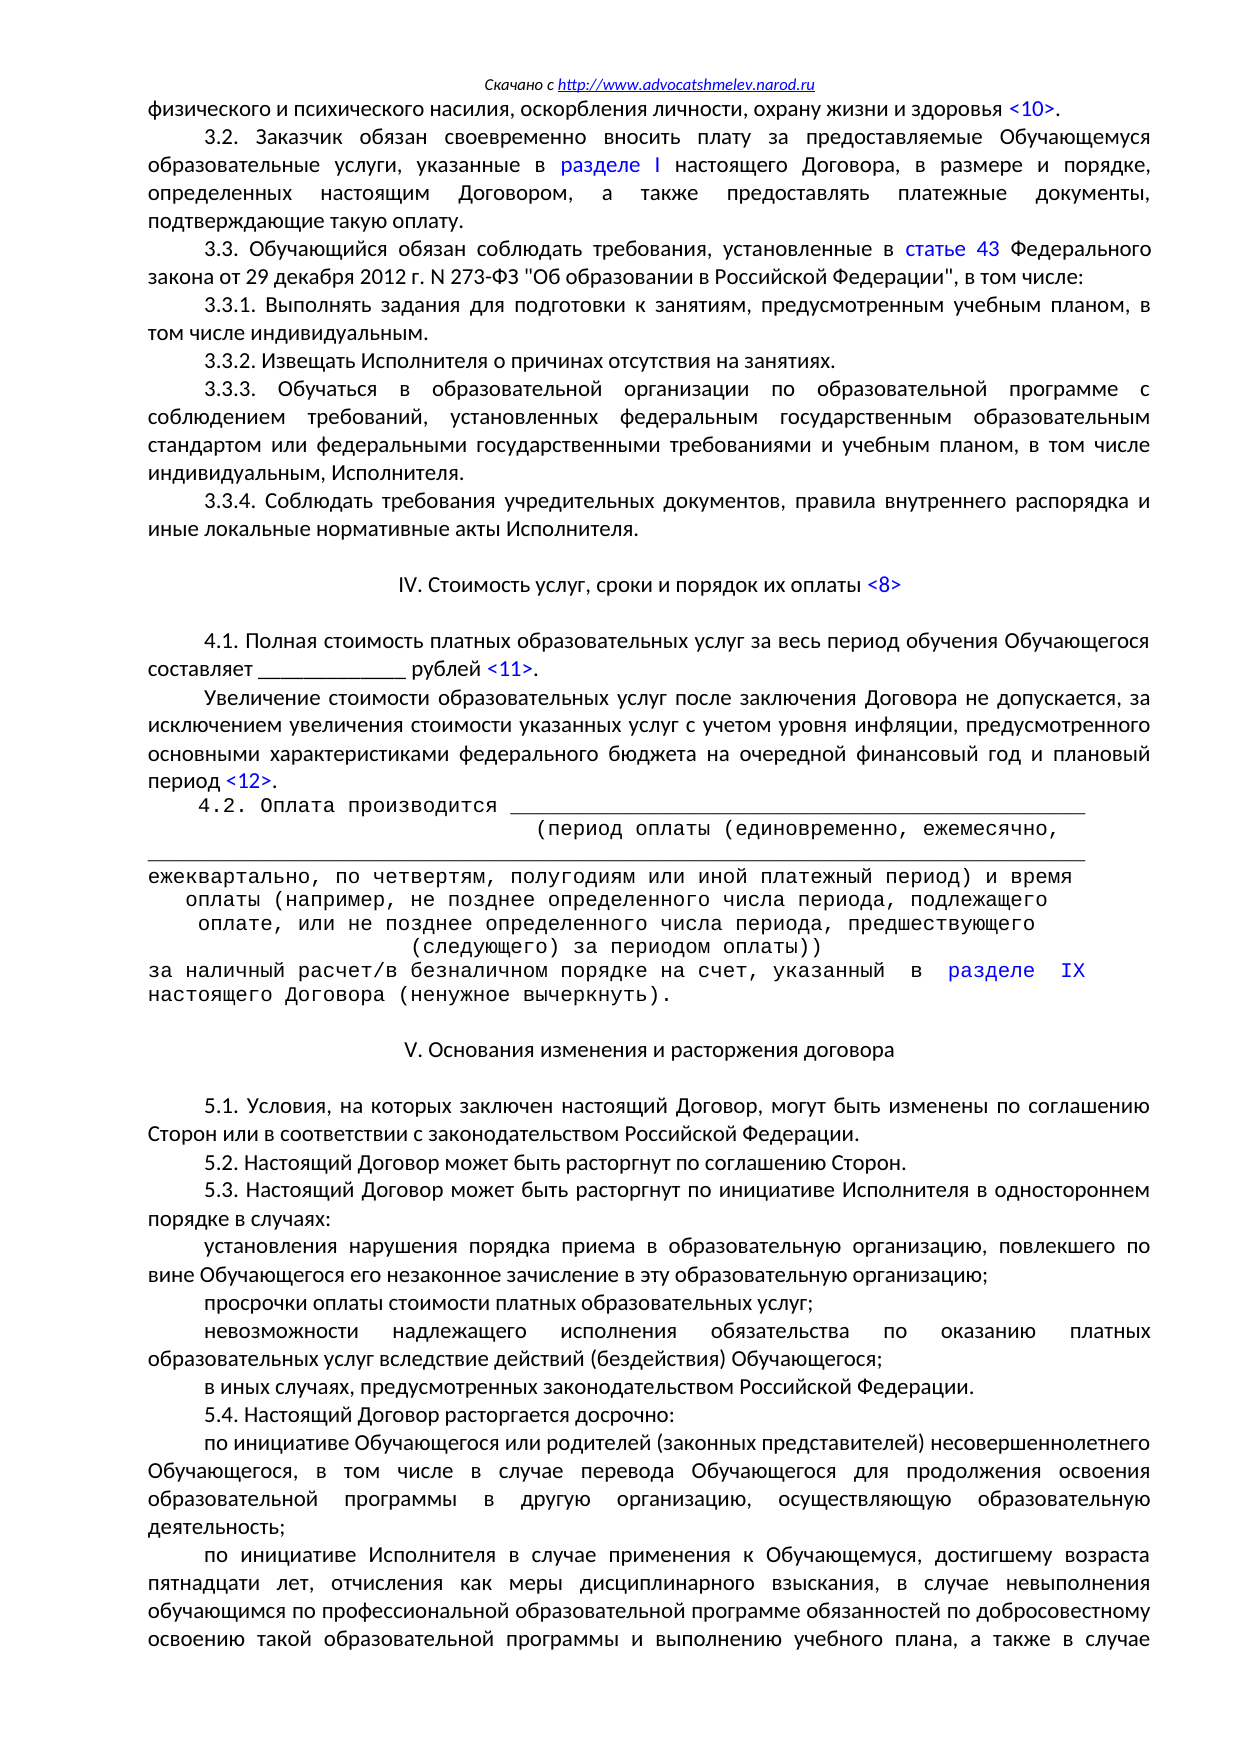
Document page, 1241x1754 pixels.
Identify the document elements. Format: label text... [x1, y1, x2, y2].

text 5.1. Условия, на которых заключен настоящий Договор, могут быть изменены по соглашению Сторон или в соответствии с законодательством Российской Федерации. [148, 1092, 1152, 1148]
text 3.3.3. Обучаться в образовательной организации по образовательной программе с соблюдением требований, установленных федеральным государственным образовательным стандартом или федеральными государственными требованиями и учебным планом, в том числе индивидуальным, Исполнителя. [148, 374, 1152, 486]
text невозможности надлежащего исполнения обязательства по оказанию платных образовательных услуг вследствие действий (бездействия) Обучающегося; [148, 1316, 1152, 1372]
text (период оплаты (единовременно, ежемесячно, [148, 818, 1152, 842]
text ___________________________________________________________________________ [148, 842, 1152, 866]
text 5.3. Настоящий Договор может быть расторгнут по инициативе Исполнителя в одностороннем порядке в случаях: [148, 1176, 1152, 1232]
text за наличный расчет/в безналичном порядке на счет, указанный в разделе IX [148, 960, 1152, 984]
text 3.3. Обучающийся обязан соблюдать требования, установленные в статье 43 Федерального закона от 29 декабря 2012 г. N 273-ФЗ "Об образовании в Российской Федерации", в том числе: [148, 234, 1152, 290]
text установления нарушения порядка приема в образовательную организацию, повлекшего по вине Обучающегося его незаконное зачисление в эту образовательную организацию; [148, 1232, 1152, 1288]
text ежеквартально, по четвертям, полугодиям или иной платежный период) и время [148, 866, 1152, 889]
text (следующего) за периодом оплаты)) [148, 937, 1152, 960]
text 4.2. Оплата производится ______________________________________________ [148, 795, 1152, 818]
text настоящего Договора (ненужное вычеркнуть). [148, 984, 1152, 1007]
text 5.4. Настоящий Договор расторгается досрочно: [148, 1400, 1152, 1428]
text просрочки оплаты стоимости платных образовательных услуг; [148, 1288, 1152, 1316]
text оплаты (например, не позднее определенного числа периода, подлежащего [148, 889, 1152, 913]
text IV. Стоимость услуг, сроки и порядок их оплаты <8> [148, 571, 1152, 598]
text в иных случаях, предусмотренных законодательством Российской Федерации. [148, 1372, 1152, 1400]
text 4.1. Полная стоимость платных образовательных услуг за весь период обучения Обучающегося составляет _____________ рублей <11>. [148, 627, 1152, 683]
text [148, 1540, 1152, 1652]
text по инициативе Обучающегося или родителей (законных представителей) несовершеннолетнего Обучающегося, в том числе в случае перевода Обучающегося для продолжения освоения образовательной программы в другую организацию, осуществляющую образовательную деятельность; [148, 1428, 1152, 1540]
text 3.2. Заказчик обязан своевременно вносить плату за предоставляемые Обучающемуся образовательные услуги, указанные в разделе I настоящего Договора, в размере и порядке, определенных настоящим Договором, а также предоставлять платежные документы, подтверждающие такую оплату. [148, 122, 1152, 234]
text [148, 94, 1152, 122]
text V. Основания изменения и расторжения договора [148, 1036, 1152, 1063]
text 3.3.4. Соблюдать требования учредительных документов, правила внутреннего распорядка и иные локальные нормативные акты Исполнителя. [148, 486, 1152, 542]
text оплате, или не позднее определенного числа периода, предшествующего [148, 913, 1152, 937]
text 5.2. Настоящий Договор может быть расторгнут по соглашению Сторон. [148, 1148, 1152, 1176]
text 3.3.2. Извещать Исполнителя о причинах отсутствия на занятиях. [148, 346, 1152, 374]
text 3.3.1. Выполнять задания для подготовки к занятиям, предусмотренным учебным планом, в том числе индивидуальным. [148, 290, 1152, 346]
text Увеличение стоимости образовательных услуг после заключения Договора не допускается, за исключением увеличения стоимости указанных услуг с учетом уровня инфляции, предусмотренного основными характеристиками федерального бюджета на очередной финансовый год и плановый период <12>. [148, 683, 1152, 795]
